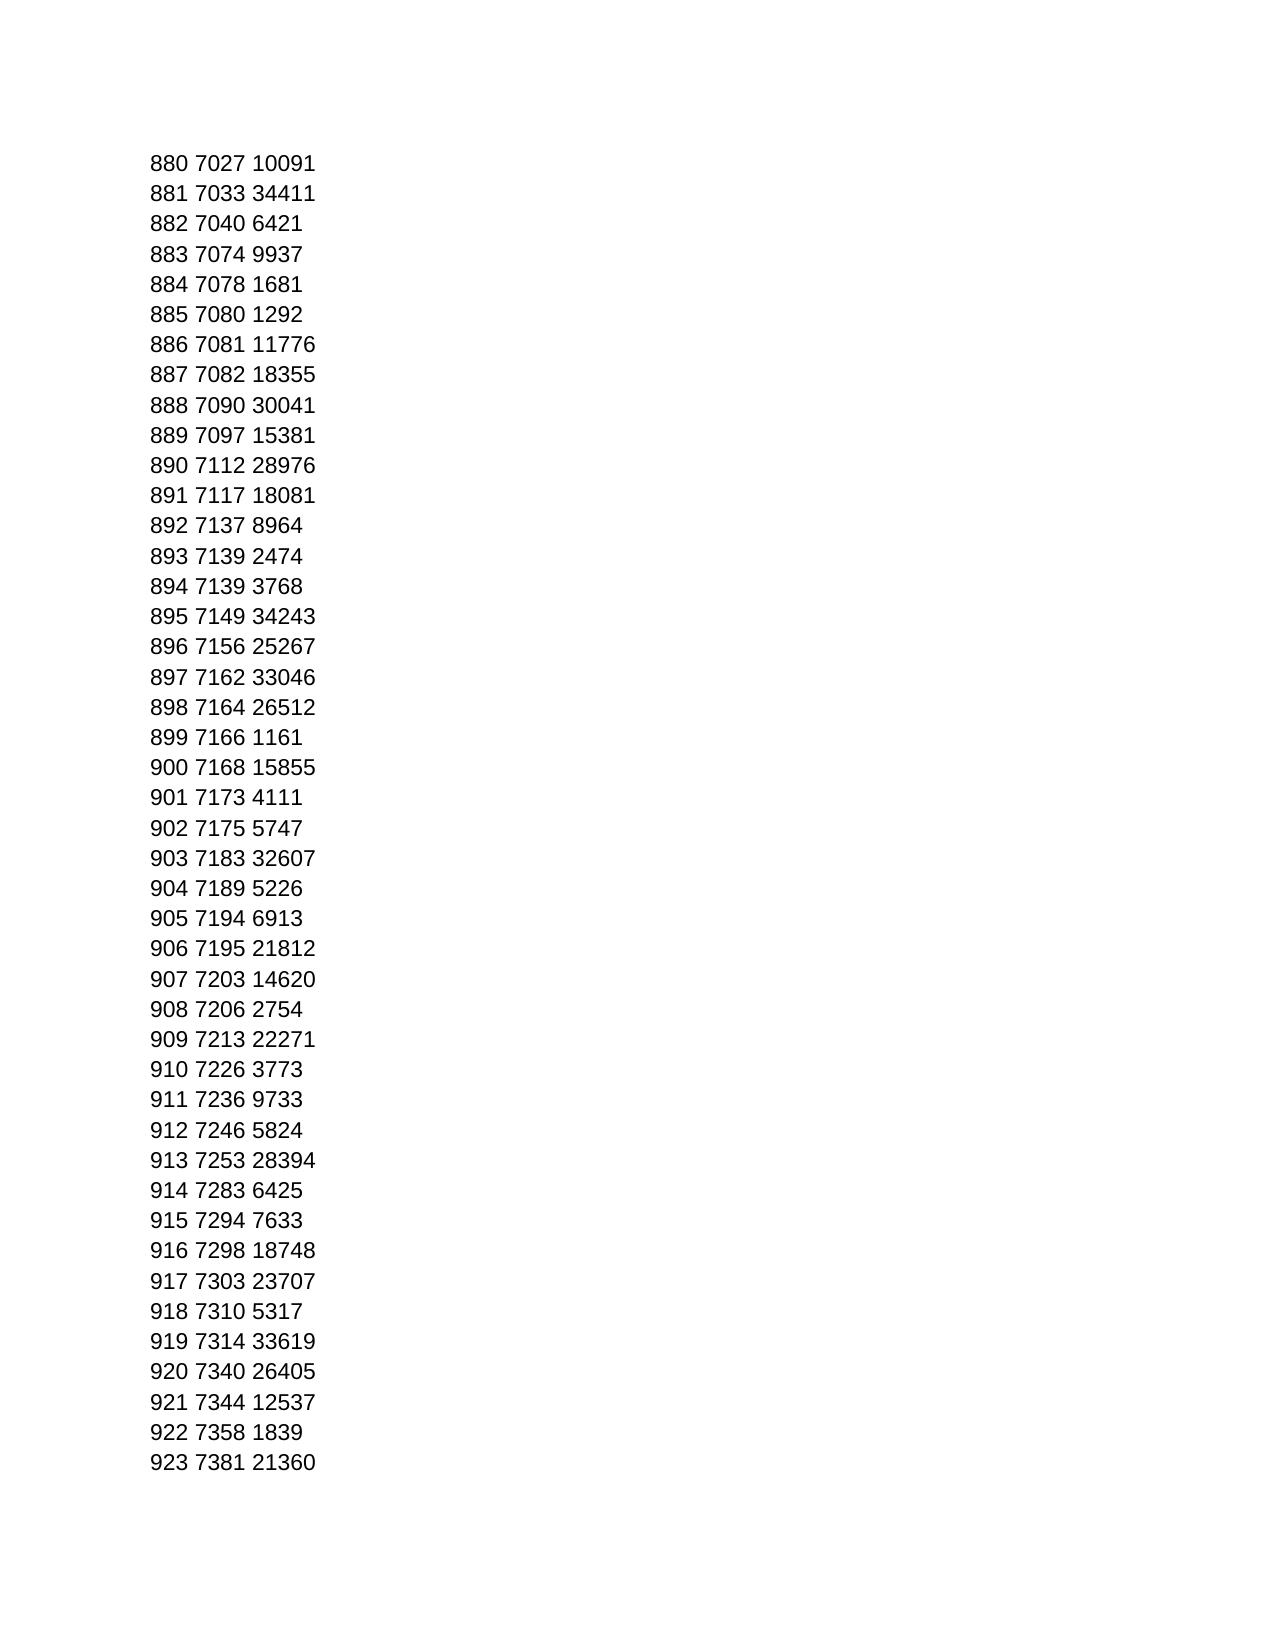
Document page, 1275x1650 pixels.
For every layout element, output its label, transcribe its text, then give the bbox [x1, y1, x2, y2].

text 916 7298 18748 [150, 1237, 1125, 1264]
text 893 7139 2474 [150, 543, 1125, 569]
text 907 7203 14620 [150, 966, 1125, 992]
text 881 7033 34411 [150, 180, 1125, 207]
text 915 7294 7633 [150, 1207, 1125, 1234]
text 883 7074 9937 [150, 241, 1125, 267]
text 921 7344 12537 [150, 1388, 1125, 1415]
text 891 7117 18081 [150, 482, 1125, 509]
text 890 7112 28976 [150, 452, 1125, 478]
text 887 7082 18355 [150, 361, 1125, 388]
text 882 7040 6421 [150, 210, 1125, 237]
text 902 7175 5747 [150, 814, 1125, 841]
text 900 7168 15855 [150, 754, 1125, 781]
text 894 7139 3768 [150, 573, 1125, 599]
text 892 7137 8964 [150, 512, 1125, 539]
text 913 7253 28394 [150, 1147, 1125, 1173]
text 922 7358 1839 [150, 1419, 1125, 1445]
text 906 7195 21812 [150, 935, 1125, 962]
text 905 7194 6913 [150, 905, 1125, 932]
text 910 7226 3773 [150, 1056, 1125, 1083]
text 888 7090 30041 [150, 392, 1125, 418]
text 911 7236 9733 [150, 1086, 1125, 1113]
text 908 7206 2754 [150, 996, 1125, 1022]
text 880 7027 10091 [150, 150, 1125, 176]
text 918 7310 5317 [150, 1298, 1125, 1324]
text 914 7283 6425 [150, 1177, 1125, 1203]
text 897 7162 33046 [150, 663, 1125, 690]
text 920 7340 26405 [150, 1358, 1125, 1385]
text 899 7166 1161 [150, 724, 1125, 750]
text 912 7246 5824 [150, 1117, 1125, 1143]
text 889 7097 15381 [150, 422, 1125, 448]
text 886 7081 11776 [150, 331, 1125, 358]
text 895 7149 34243 [150, 603, 1125, 629]
text 884 7078 1681 [150, 271, 1125, 297]
text 903 7183 32607 [150, 845, 1125, 871]
text 896 7156 25267 [150, 633, 1125, 660]
text 917 7303 23707 [150, 1268, 1125, 1294]
text 919 7314 33619 [150, 1328, 1125, 1354]
text 885 7080 1292 [150, 301, 1125, 327]
text 923 7381 21360 [150, 1449, 1125, 1475]
text 898 7164 26512 [150, 694, 1125, 720]
text 909 7213 22271 [150, 1026, 1125, 1052]
text 901 7173 4111 [150, 784, 1125, 811]
text 904 7189 5226 [150, 875, 1125, 901]
